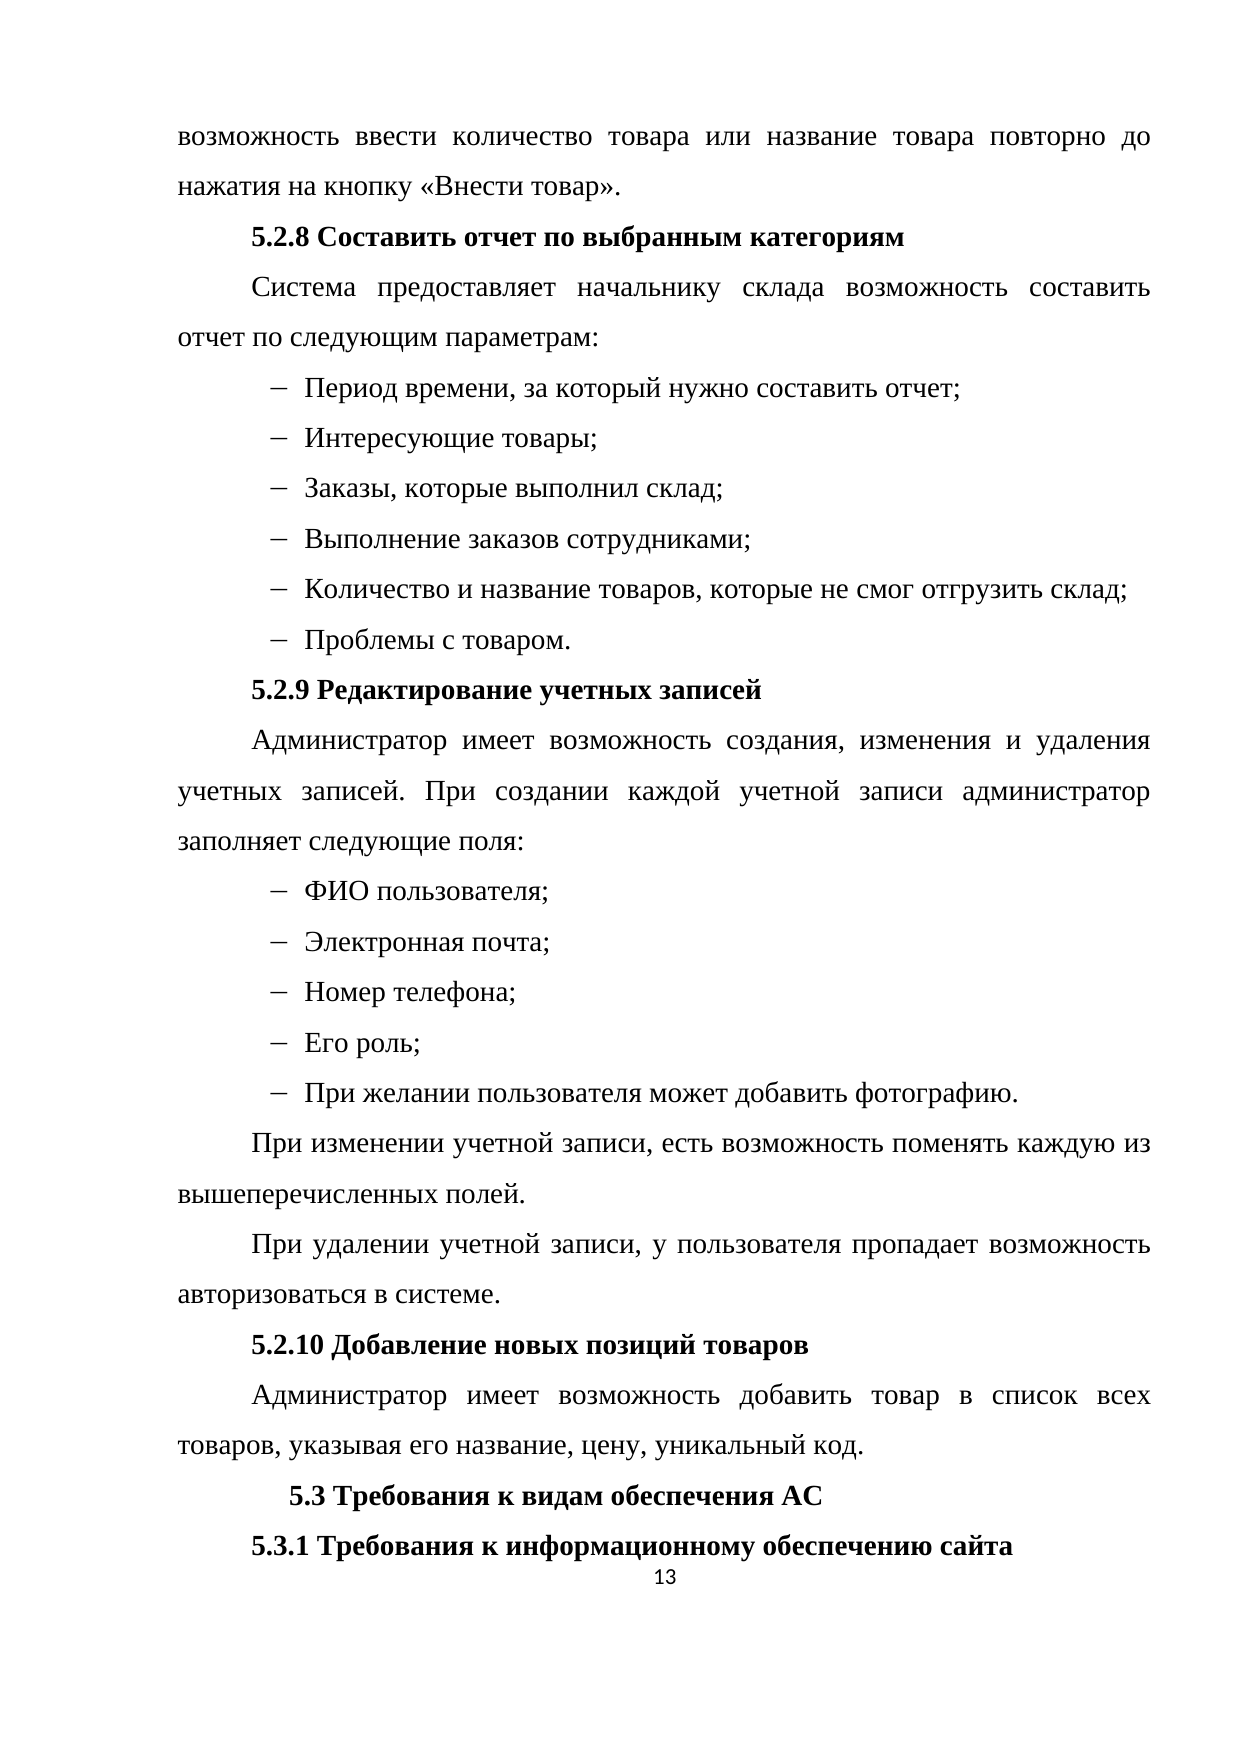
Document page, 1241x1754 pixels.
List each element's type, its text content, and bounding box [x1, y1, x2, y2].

text Номер телефона; [267, 974, 1152, 1008]
text Электронная почта; [267, 924, 1152, 957]
text ФИО пользователя; [267, 873, 1152, 907]
text Выполнение заказов сотрудниками; [267, 521, 1152, 554]
text При изменении учетной записи, есть возможность поменять каждую из вышеперечисленных полей. [177, 1126, 1152, 1209]
text Требования к информационному обеспечению сайта [251, 1528, 1152, 1562]
text Редактирование учетных записей [251, 672, 1152, 706]
text Интересующие товары; [267, 420, 1152, 454]
text Администратор имеет возможность создания, изменения и удаления учетных записей. При создании каждой учетной записи администратор заполняет следующие поля: [177, 722, 1152, 857]
text Требования к видам обеспечения АС [289, 1478, 1152, 1511]
text Период времени, за который нужно составить отчет; [267, 370, 1152, 403]
text При желании пользователя может добавить фотографию. [267, 1075, 1152, 1109]
text Администратор имеет возможность добавить товар в список всех товаров, указывая его название, цену, уникальный код. [177, 1377, 1152, 1461]
text Количество и название товаров, которые не смог отгрузить склад; [267, 571, 1152, 605]
text При удалении учетной записи, у пользователя пропадает возможность авторизоваться в системе. [177, 1226, 1152, 1310]
text Добавление новых позиций товаров [251, 1327, 1152, 1360]
text Проблемы с товаром. [267, 622, 1152, 655]
text Заказы, которые выполнил склад; [267, 471, 1152, 504]
text Его роль; [267, 1025, 1152, 1058]
text Составить отчет по выбранным категориям [251, 219, 1152, 252]
text Система предоставляет начальнику склада возможность составить отчет по следующим параметрам: [177, 269, 1152, 353]
